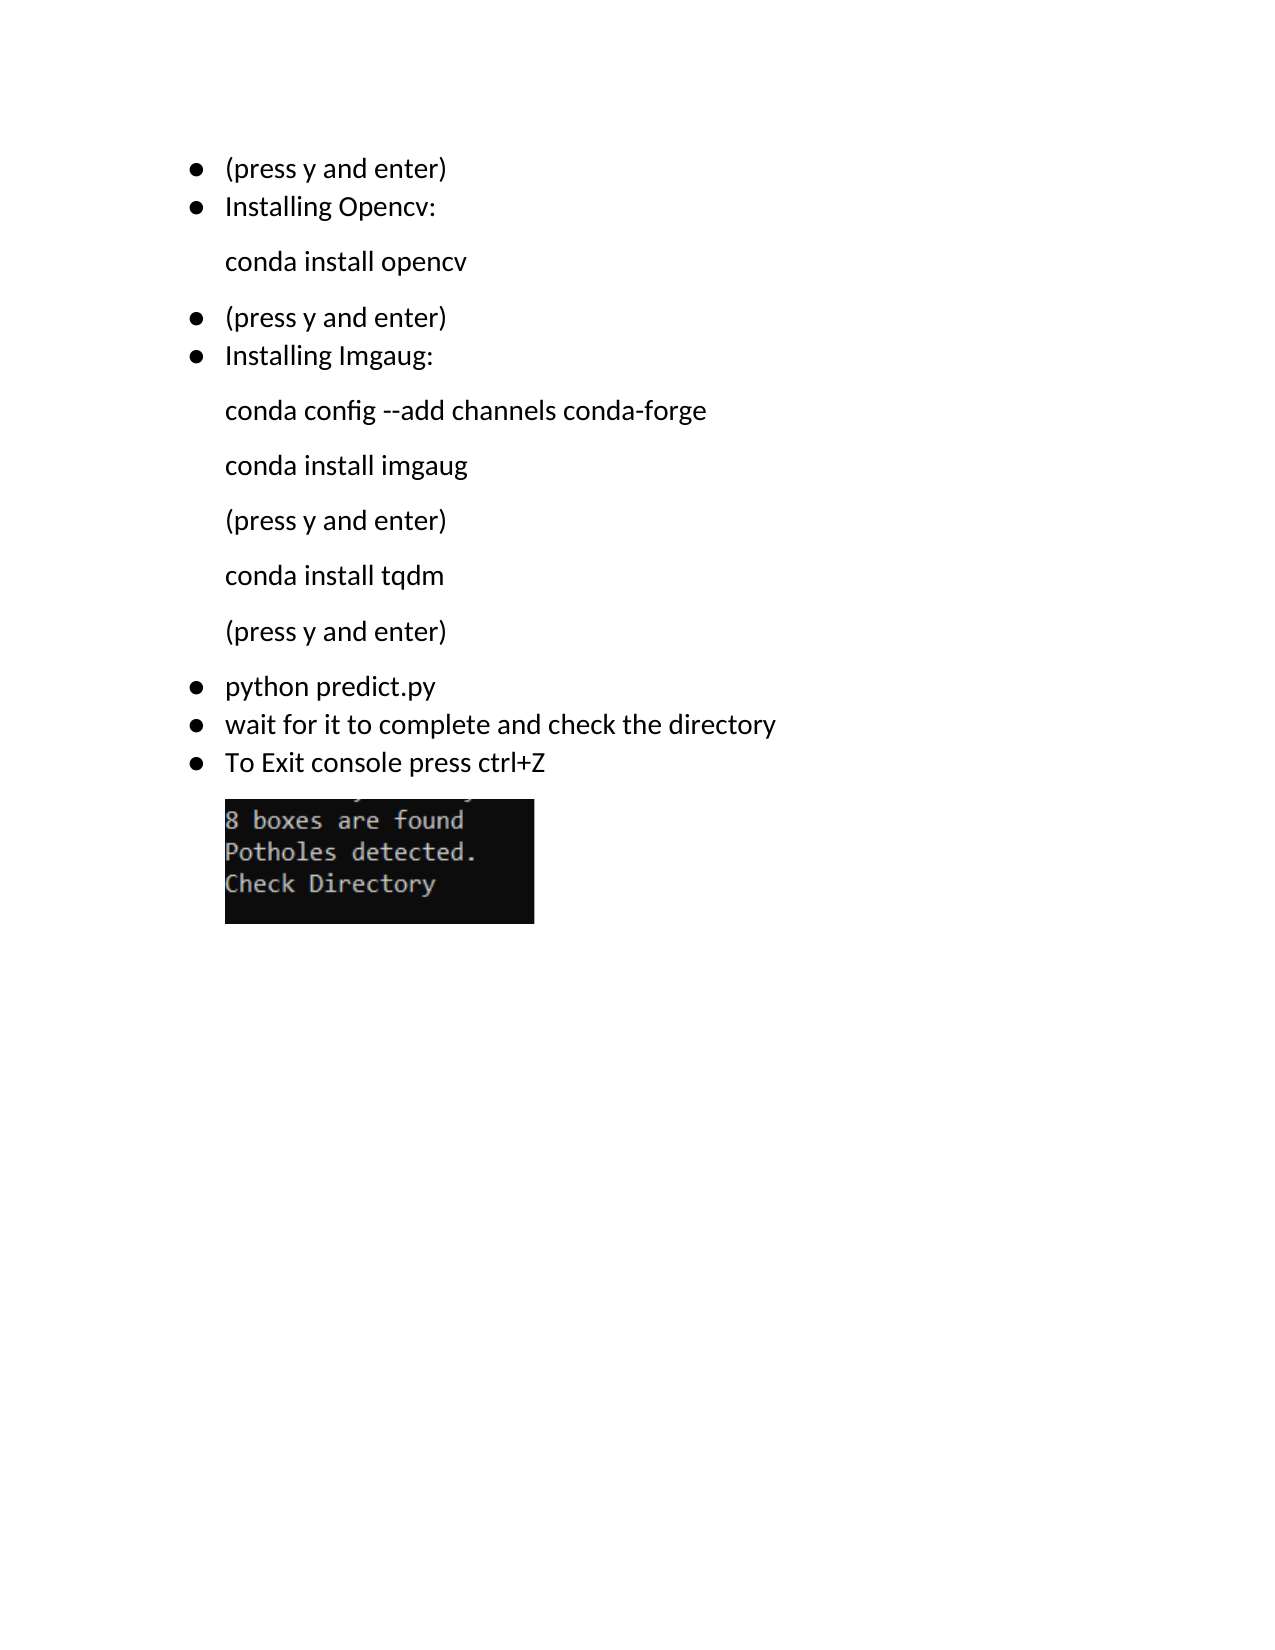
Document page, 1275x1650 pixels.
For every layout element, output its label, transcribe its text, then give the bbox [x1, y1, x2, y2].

list To Exit console press ctrl+Z [187, 744, 1125, 780]
list wait for it to complete and check the directory [187, 706, 1125, 742]
text (press y and enter) [225, 502, 1125, 538]
picture [225, 799, 535, 924]
text (press y and enter) [225, 613, 1125, 648]
text conda install opencv [225, 243, 1125, 279]
text conda install imgaug [225, 447, 1125, 483]
text conda install tqdm [225, 557, 1125, 593]
list (press y and enter) [187, 299, 1125, 334]
list python predict.py [187, 668, 1125, 703]
text conda config --add channels conda-forge [225, 392, 1125, 428]
list Installing Imgaug: [187, 337, 1125, 373]
list (press y and enter) [187, 150, 1125, 186]
list Installing Opencv: [187, 188, 1125, 224]
